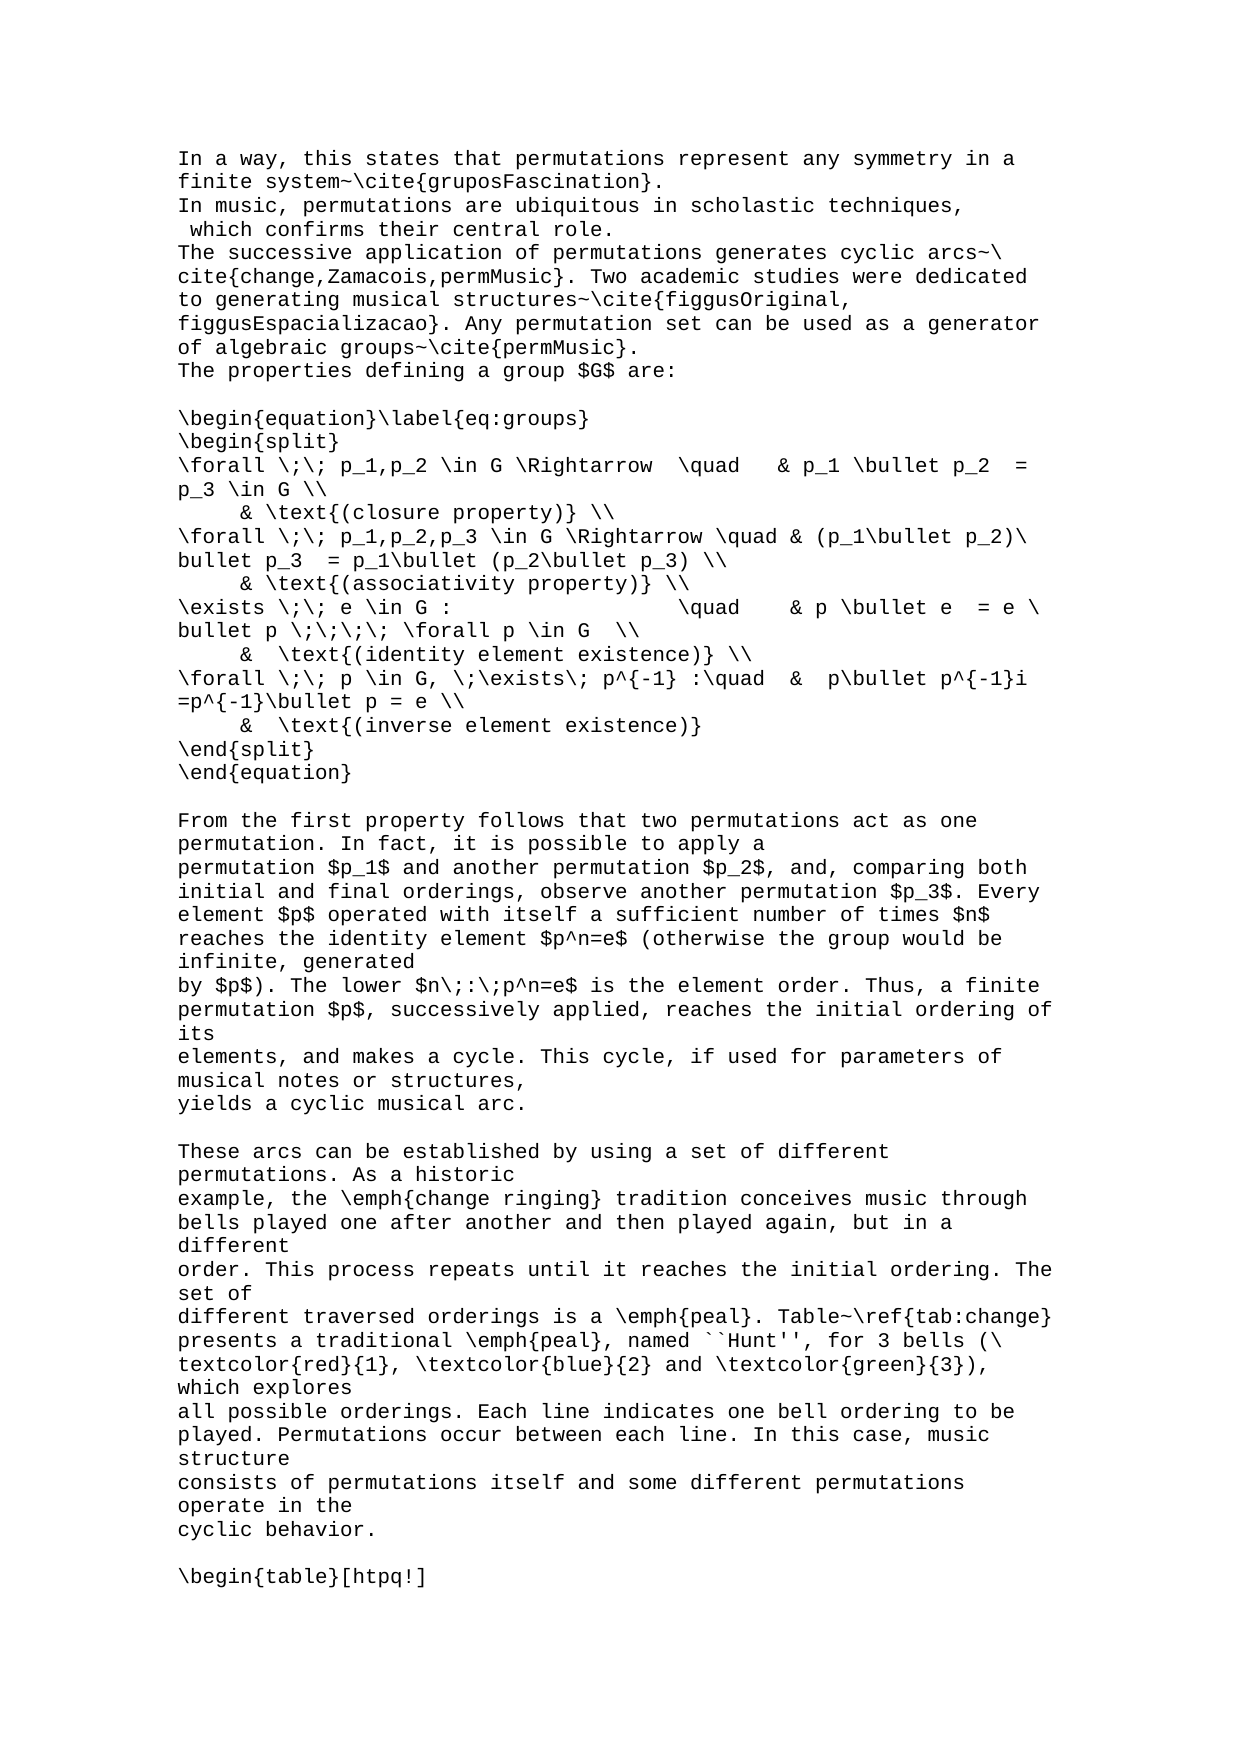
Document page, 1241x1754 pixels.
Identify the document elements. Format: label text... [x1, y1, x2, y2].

text \end{equation} [177, 762, 1063, 786]
text The successive application of permutations generates cyclic arcs~\cite{change,Zamacois,permMusic}. Two academic studies were dedicated to generating musical structures~\cite{figgusOriginal, figgusEspacializacao}. Any permutation set can be used as a generator of algebraic groups~\cite{permMusic}. [177, 242, 1063, 360]
text \end{split} [177, 739, 1063, 762]
text \begin{equation}\label{eq:groups} [177, 408, 1063, 431]
text elements, and makes a cycle. This cycle, if used for parameters of musical notes or structures, [177, 1046, 1063, 1093]
text presents a traditional \emph{peal}, named ``Hunt'', for 3 bells (\textcolor{red}{1}, \textcolor{blue}{2} and \textcolor{green}{3}), which explores [177, 1330, 1063, 1401]
text & \text{(inverse element existence)} [177, 715, 1063, 739]
text \forall \;\; p_1,p_2 \in G \Rightarrow \quad & p_1 \bullet p_2 = p_3 \in G \\ [177, 455, 1063, 502]
text example, the \emph{change ringing} tradition conceives music through [177, 1188, 1063, 1212]
text \begin{split} [177, 431, 1063, 455]
text & \text{(associativity property)} \\ [177, 573, 1063, 597]
text finite system~\cite{gruposFascination}. [177, 171, 1063, 195]
text & \text{(identity element existence)} \\ [177, 644, 1063, 668]
text In a way, this states that permutations represent any symmetry in a [177, 148, 1063, 171]
text consists of permutations itself and some different permutations operate in the [177, 1472, 1063, 1519]
text which confirms their central role. [177, 218, 1063, 242]
text yields a cyclic musical arc. [177, 1093, 1063, 1117]
text cyclic behavior. [177, 1519, 1063, 1543]
text \forall \;\; p_1,p_2,p_3 \in G \Rightarrow \quad & (p_1\bullet p_2)\bullet p_3 = p_1\bullet (p_2\bullet p_3) \\ [177, 526, 1063, 573]
text by $p$). The lower $n\;:\;p^n=e$ is the element order. Thus, a finite [177, 975, 1063, 999]
text \forall \;\; p \in G, \;\exists\; p^{-1} :\quad & p\bullet p^{-1}i =p^{-1}\bullet p = e \\ [177, 668, 1063, 715]
text order. This process repeats until it reaches the initial ordering. The set of [177, 1259, 1063, 1306]
text & \text{(closure property)} \\ [177, 502, 1063, 526]
text These arcs can be established by using a set of different permutations. As a historic [177, 1141, 1063, 1188]
text In music, permutations are ubiquitous in scholastic techniques, [177, 195, 1063, 218]
text permutation $p_1$ and another permutation $p_2$, and, comparing both initial and final orderings, observe another permutation $p_3$. Every element $p$ operated with itself a sufficient number of times $n$ reaches the identity element $p^n=e$ (otherwise the group would be infinite, generated [177, 857, 1063, 975]
text played. Permutations occur between each line. In this case, music structure [177, 1424, 1063, 1472]
text \exists \;\; e \in G : \quad & p \bullet e = e \bullet p \;\;\;\; \forall p \in G \\ [177, 597, 1063, 644]
text From the first property follows that two permutations act as one permutation. In fact, it is possible to apply a [177, 810, 1063, 857]
text \begin{table}[htpq!] [177, 1566, 1063, 1590]
text all possible orderings. Each line indicates one bell ordering to be [177, 1401, 1063, 1424]
text different traversed orderings is a \emph{peal}. Table~\ref{tab:change} [177, 1306, 1063, 1330]
text permutation $p$, successively applied, reaches the initial ordering of its [177, 999, 1063, 1046]
text The properties defining a group $G$ are: [177, 360, 1063, 384]
text bells played one after another and then played again, but in a different [177, 1212, 1063, 1259]
